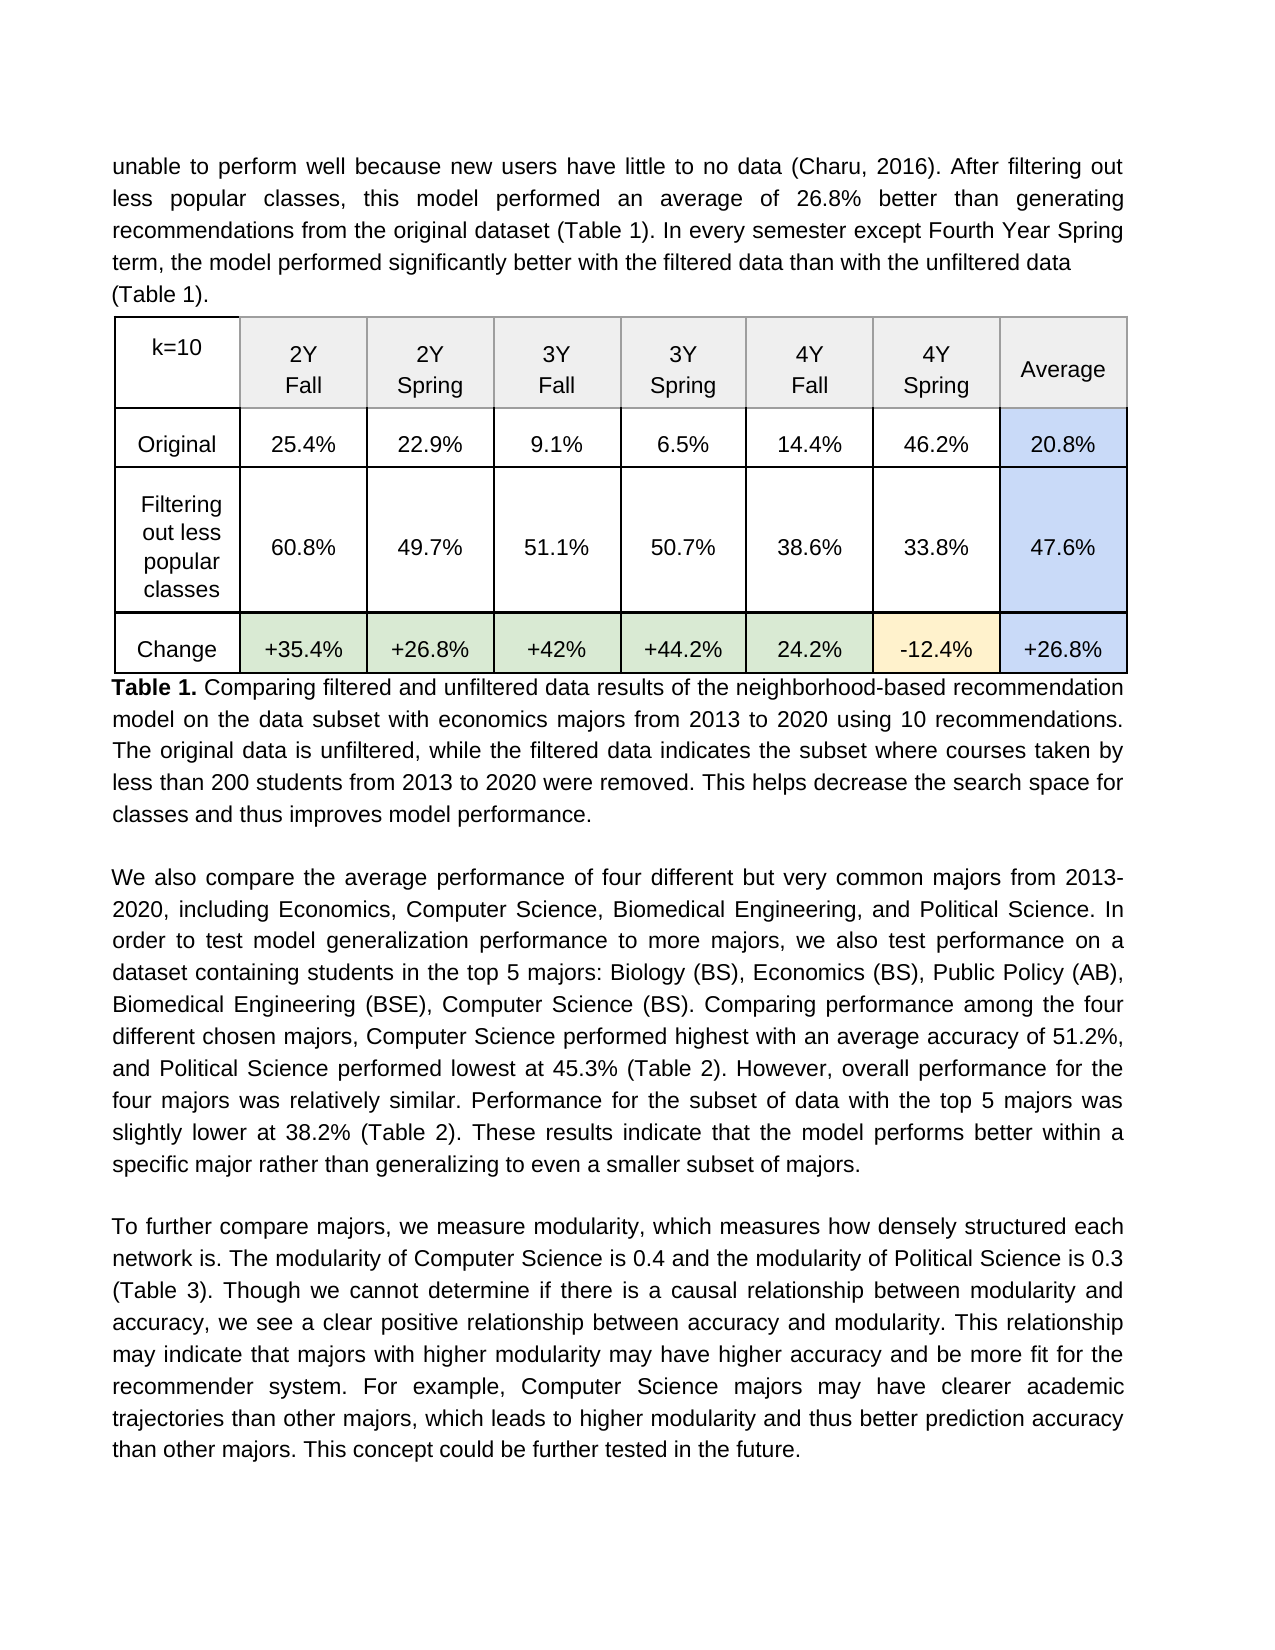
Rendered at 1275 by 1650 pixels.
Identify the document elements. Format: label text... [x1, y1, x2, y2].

table_cell 49.7% [368, 468, 493, 611]
table_cell 9.1% [495, 409, 620, 466]
table_cell 50.7% [622, 468, 745, 611]
table_cell 33.8% [874, 468, 999, 611]
table_cell 60.8% [241, 468, 366, 611]
table_header 4Y Fall [747, 318, 872, 407]
table_cell 24.2% [747, 614, 872, 672]
table_header 2Y Fall [241, 318, 366, 407]
text To further compare majors, we measure modularity, which measures how densely structured each network is. The modularity of Computer Science is 0.4 and the modularity of Political Science is 0.3 (Table 3). Though we cannot determine if there is a causal relationship between modularity and accuracy, we see a clear positive relationship between accuracy and modularity. This relationship may indicate that majors with higher modularity may have higher accuracy and be more fit for the recommender system. For example, Computer Science majors may have clearer academic trajectories than other majors, which leads to higher modularity and thus better prediction accuracy than other majors. This concept could be further tested in the future. [111, 1213, 1125, 1463]
table_cell 46.2% [874, 409, 999, 466]
table_cell +42% [495, 614, 620, 672]
table_cell 6.5% [622, 409, 745, 466]
table_cell Filtering out less popular classes [116, 468, 239, 611]
table_cell 20.8% [1001, 409, 1126, 466]
table_cell Change [116, 614, 239, 672]
text (Table 1). [111, 281, 1125, 308]
table_header 2Y Spring [368, 318, 493, 407]
table_header k=10 [116, 318, 239, 407]
table_header 3Y Fall [495, 318, 620, 407]
table_cell 47.6% [1001, 468, 1126, 611]
table_cell Original [116, 409, 239, 466]
table_cell 38.6% [747, 468, 872, 611]
table_cell 14.4% [747, 409, 872, 466]
table_cell +26.8% [368, 614, 493, 672]
table_cell +35.4% [241, 614, 366, 672]
table_header 4Y Spring [874, 318, 999, 407]
table_cell 51.1% [495, 468, 620, 611]
table_cell +26.8% [1001, 614, 1126, 672]
text We also compare the average performance of four different but very common majors from 2013-2020, including Economics, Computer Science, Biomedical Engineering, and Political Science. In order to test model generalization performance to more majors, we also test performance on a dataset containing students in the top 5 majors: Biology (BS), Economics (BS), Public Policy (AB), Biomedical Engineering (BSE), Computer Science (BS). Comparing performance among the four different chosen majors, Computer Science performed highest with an average accuracy of 51.2%, and Political Science performed lowest at 45.3% (Table 2). However, overall performance for the four majors was relatively similar. Performance for the subset of data with the top 5 majors was slightly lower at 38.2% (Table 2). These results indicate that the model performs better within a specific major rather than generalizing to even a smaller subset of majors. [111, 864, 1125, 1177]
table_cell 25.4% [241, 409, 366, 466]
table_header Average [1001, 318, 1126, 407]
table_cell +44.2% [622, 614, 745, 672]
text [111, 153, 1125, 275]
table_header 3Y Spring [622, 318, 745, 407]
table_cell 22.9% [368, 409, 493, 466]
text Table 1. Comparing filtered and unfiltered data results of the neighborhood-based recommendation model on the data subset with economics majors from 2013 to 2020 using 10 recommendations. The original data is unfiltered, while the filtered data indicates the subset where courses taken by less than 200 students from 2013 to 2020 were removed. This helps decrease the search space for classes and thus improves model performance. [111, 674, 1125, 827]
table_cell -12.4% [874, 614, 999, 672]
